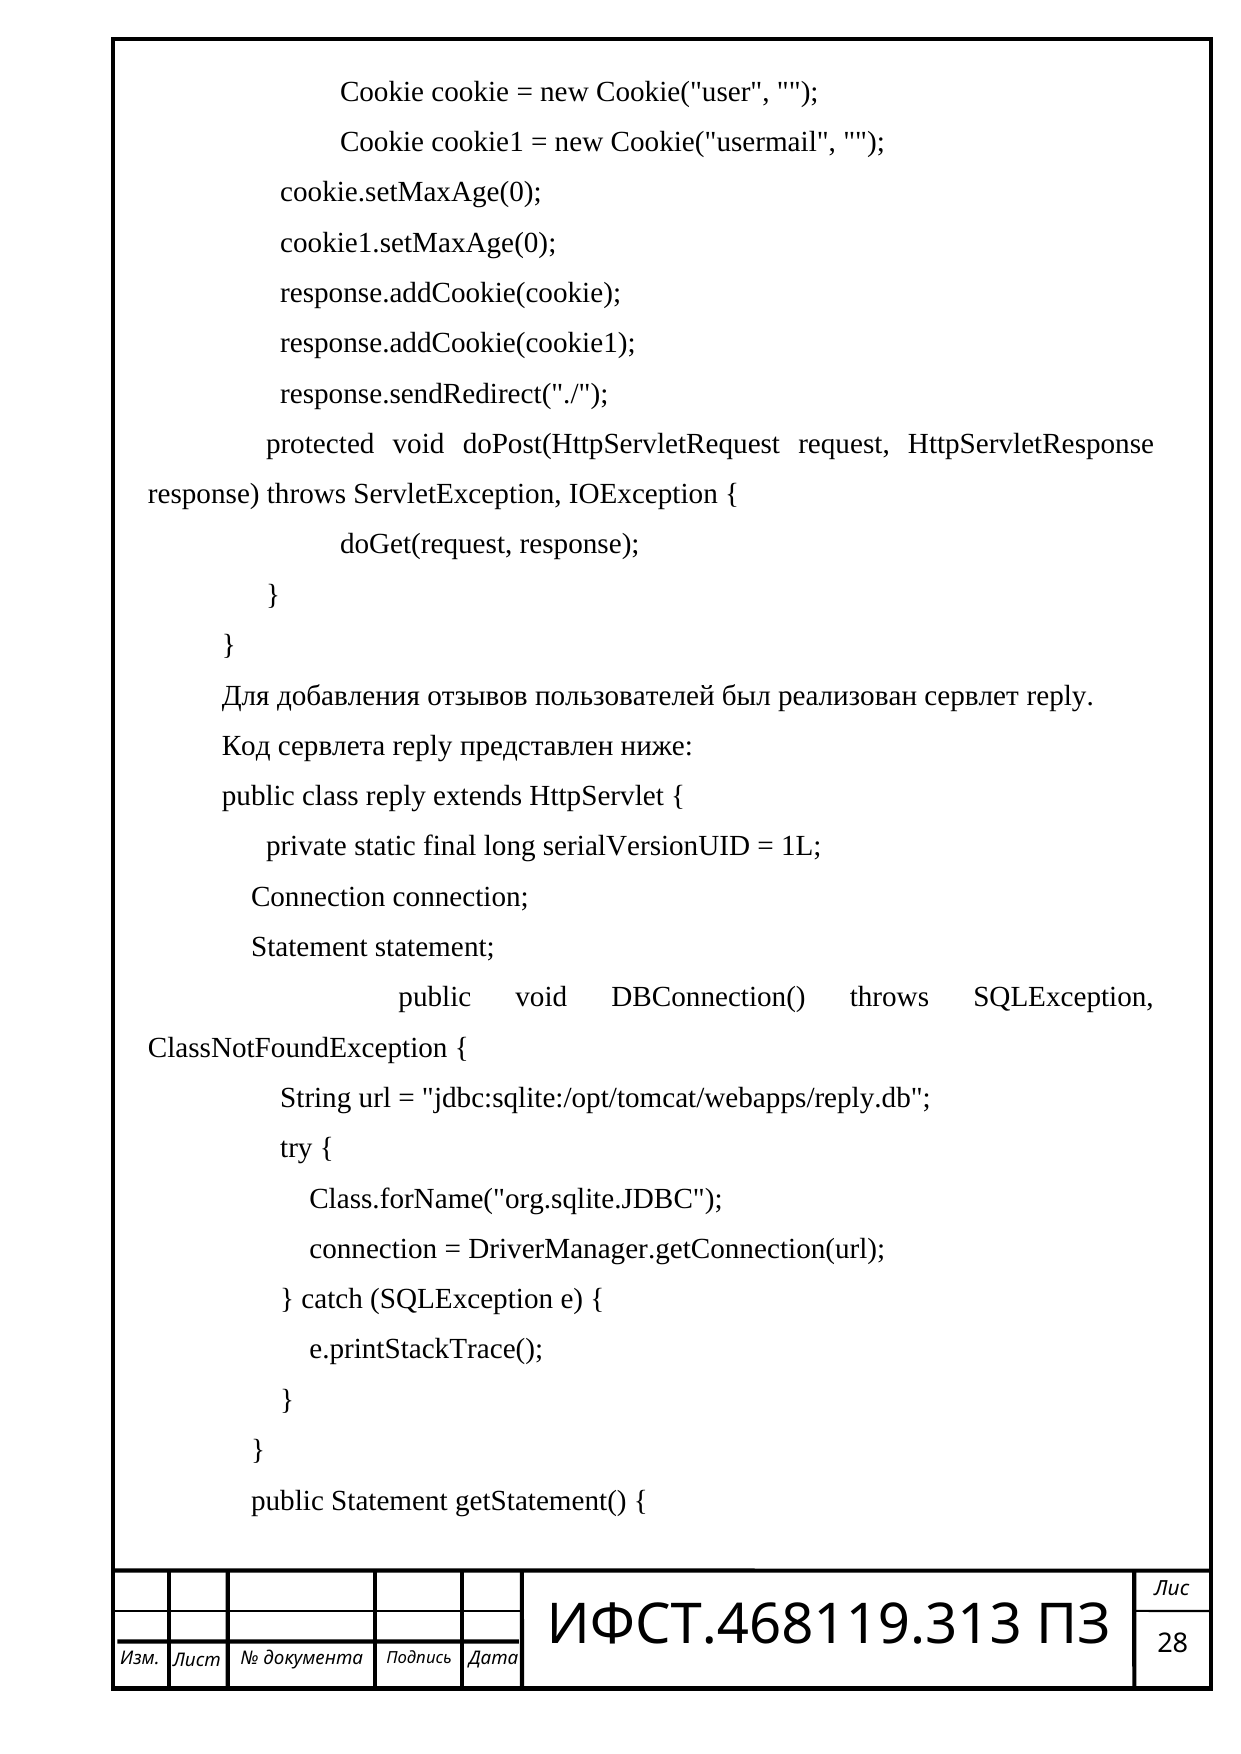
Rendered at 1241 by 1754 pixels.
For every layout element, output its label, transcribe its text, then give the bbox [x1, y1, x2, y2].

text } catch (SQLException e) { [148, 1281, 1155, 1315]
text connection = DriverManager.getConnection(url); [148, 1231, 1155, 1264]
text protected void doPost(HttpServletRequest request, HttpServletResponse response) throws ServletException, IOException { [148, 426, 1155, 510]
text public void DBConnection() throws SQLException, ClassNotFoundException { [148, 979, 1155, 1063]
text } [148, 627, 1155, 661]
text response.sendRedirect("./"); [148, 376, 1155, 409]
text Для добавления отзывов пользователей был реализован сервлет reply. [148, 678, 1155, 711]
text } [148, 1382, 1155, 1416]
text Cookie cookie = new Cookie("user", ""); [148, 74, 1155, 107]
text Connection connection; [148, 879, 1155, 912]
text doGet(request, response); [148, 527, 1155, 560]
text String url = "jdbc:sqlite:/opt/tomcat/webapps/reply.db"; [148, 1080, 1155, 1114]
text Class.forName("org.sqlite.JDBC"); [148, 1181, 1155, 1214]
text response.addCookie(cookie); [148, 275, 1155, 309]
text } [148, 577, 1155, 611]
text cookie1.setMaxAge(0); [148, 225, 1155, 258]
text cookie.setMaxAge(0); [148, 174, 1155, 208]
text Cookie cookie1 = new Cookie("usermail", ""); [148, 124, 1155, 158]
text try { [148, 1130, 1155, 1164]
text e.printStackTrace(); [148, 1332, 1155, 1365]
text Statement statement; [148, 929, 1155, 963]
text private static final long serialVersionUID = 1L; [148, 828, 1155, 862]
text Код сервлета reply представлен ниже: [148, 728, 1155, 761]
text response.addCookie(cookie1); [148, 325, 1155, 359]
text public class reply extends HttpServlet { [148, 778, 1155, 812]
text public Statement getStatement() { [148, 1483, 1155, 1516]
text } [148, 1432, 1155, 1466]
